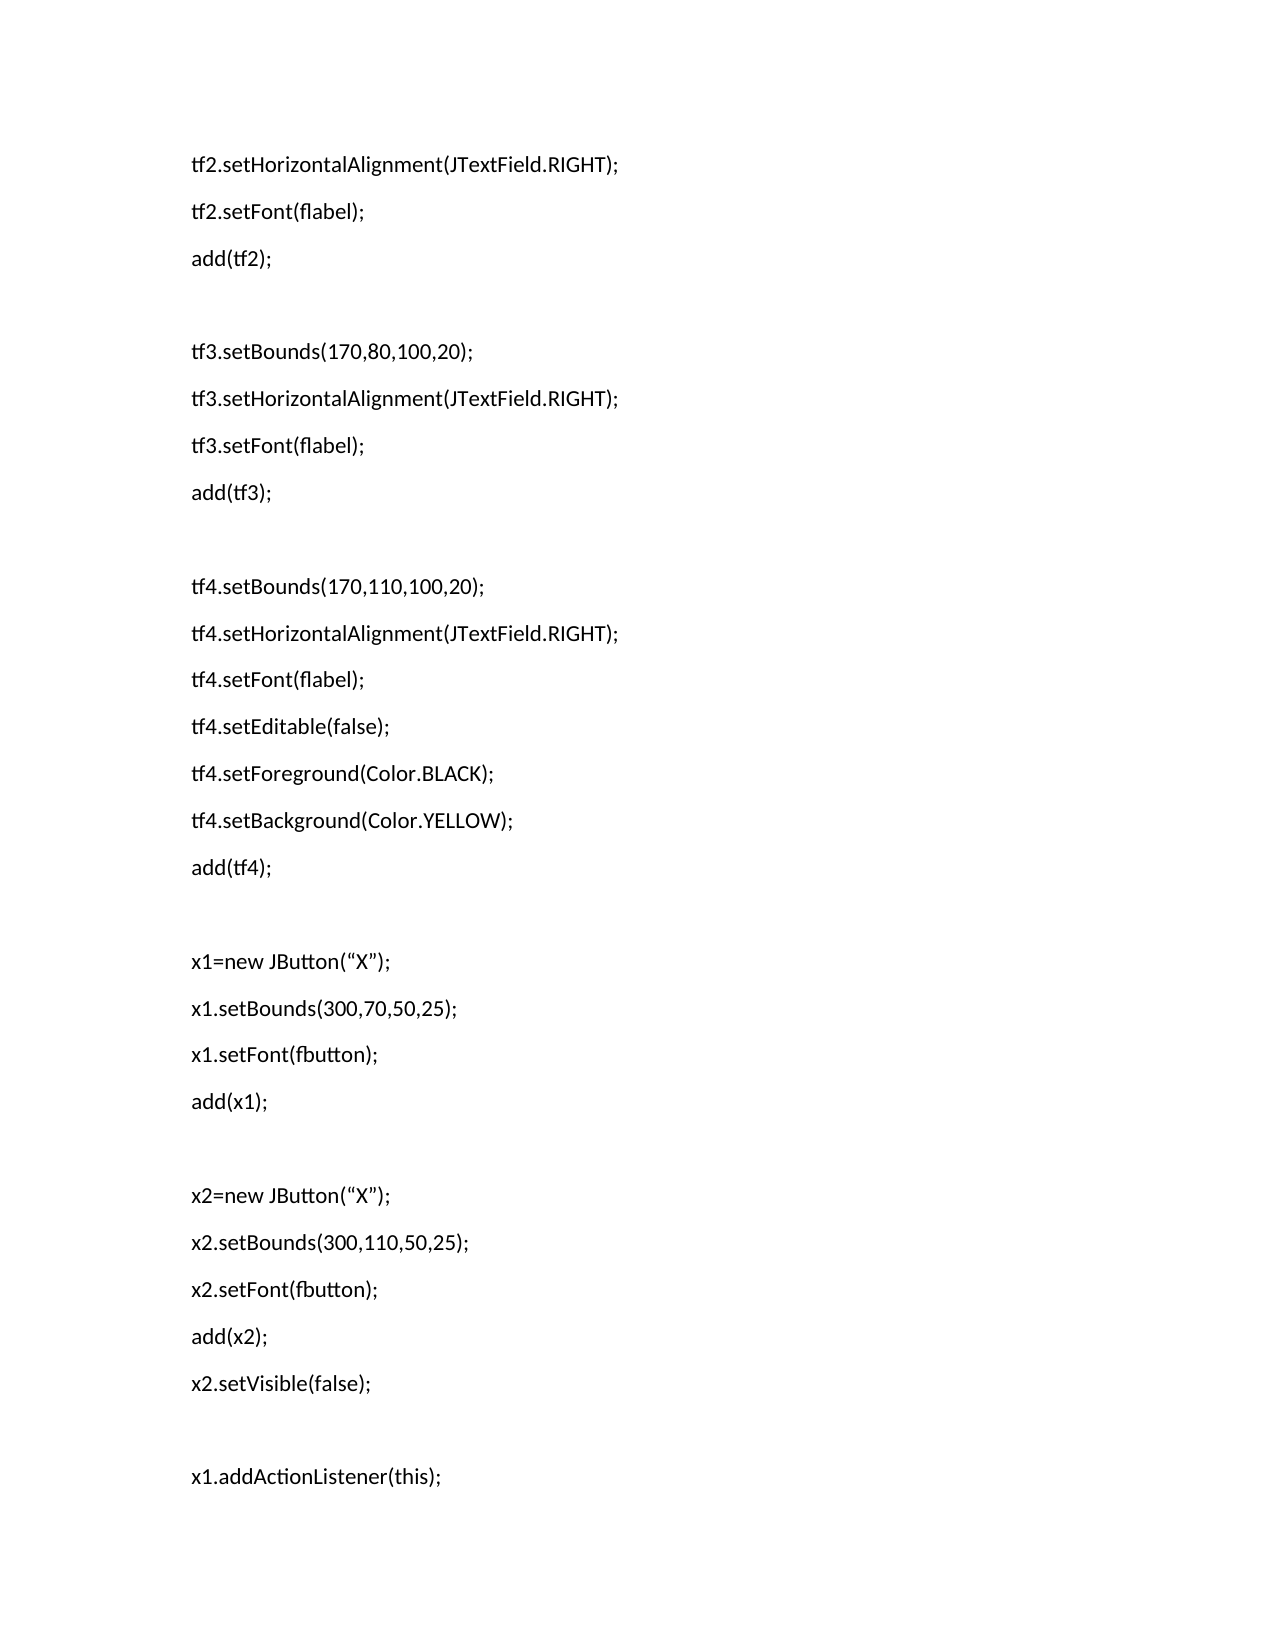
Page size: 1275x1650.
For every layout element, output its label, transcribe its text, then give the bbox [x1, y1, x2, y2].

text tf4.setBounds(170,110,100,20); [150, 572, 1125, 600]
text x1.addActionListener(this); [150, 1462, 1125, 1491]
text tf3.setBounds(170,80,100,20); [150, 337, 1125, 366]
text add(tf3); [150, 478, 1125, 506]
text x2.setBounds(300,110,50,25); [150, 1228, 1125, 1256]
text tf4.setBackground(Color.YELLOW); [150, 806, 1125, 834]
text tf3.setFont(flabel); [150, 431, 1125, 459]
text add(tf4); [150, 853, 1125, 881]
text tf4.setFont(flabel); [150, 666, 1125, 694]
text add(x1); [150, 1087, 1125, 1116]
text x1.setFont(fbutton); [150, 1041, 1125, 1069]
text add(x2); [150, 1322, 1125, 1350]
text x1.setBounds(300,70,50,25); [150, 994, 1125, 1022]
text x2.setFont(fbutton); [150, 1275, 1125, 1303]
text tf4.setForeground(Color.BLACK); [150, 759, 1125, 787]
text add(tf2); [150, 244, 1125, 272]
text tf2.setFont(flabel); [150, 197, 1125, 225]
text tf3.setHorizontalAlignment(JTextField.RIGHT); [150, 384, 1125, 412]
text tf4.setEditable(false); [150, 712, 1125, 741]
text tf4.setHorizontalAlignment(JTextField.RIGHT); [150, 619, 1125, 647]
text x2=new JButton(“X”); [150, 1181, 1125, 1209]
text x2.setVisible(false); [150, 1369, 1125, 1397]
text tf2.setHorizontalAlignment(JTextField.RIGHT); [150, 150, 1125, 178]
text x1=new JButton(“X”); [150, 947, 1125, 975]
